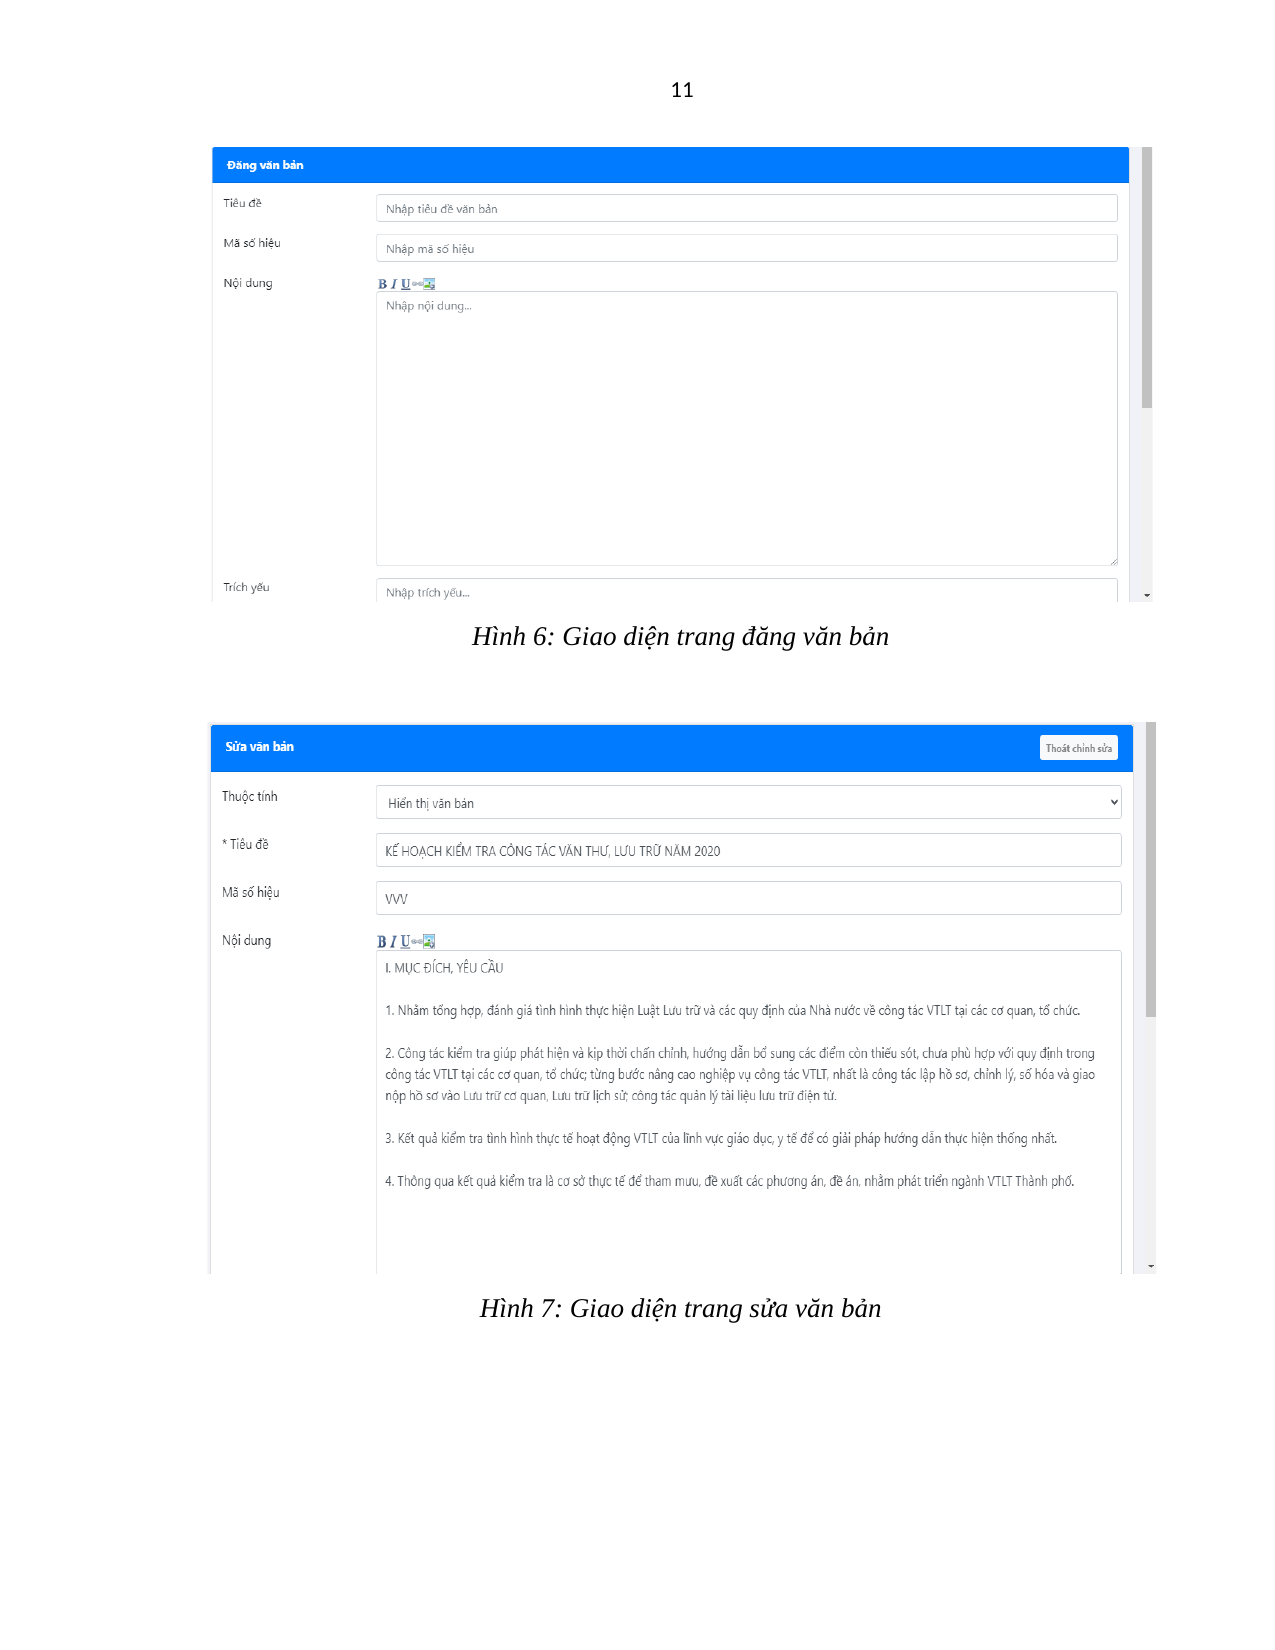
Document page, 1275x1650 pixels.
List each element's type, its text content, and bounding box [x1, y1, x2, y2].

text Hình 6: Giao diện trang đăng văn bản [207, 620, 1157, 652]
text Hình 7: Giao diện trang sửa văn bản [207, 1293, 1157, 1324]
picture [207, 722, 1157, 1274]
picture [211, 147, 1153, 602]
